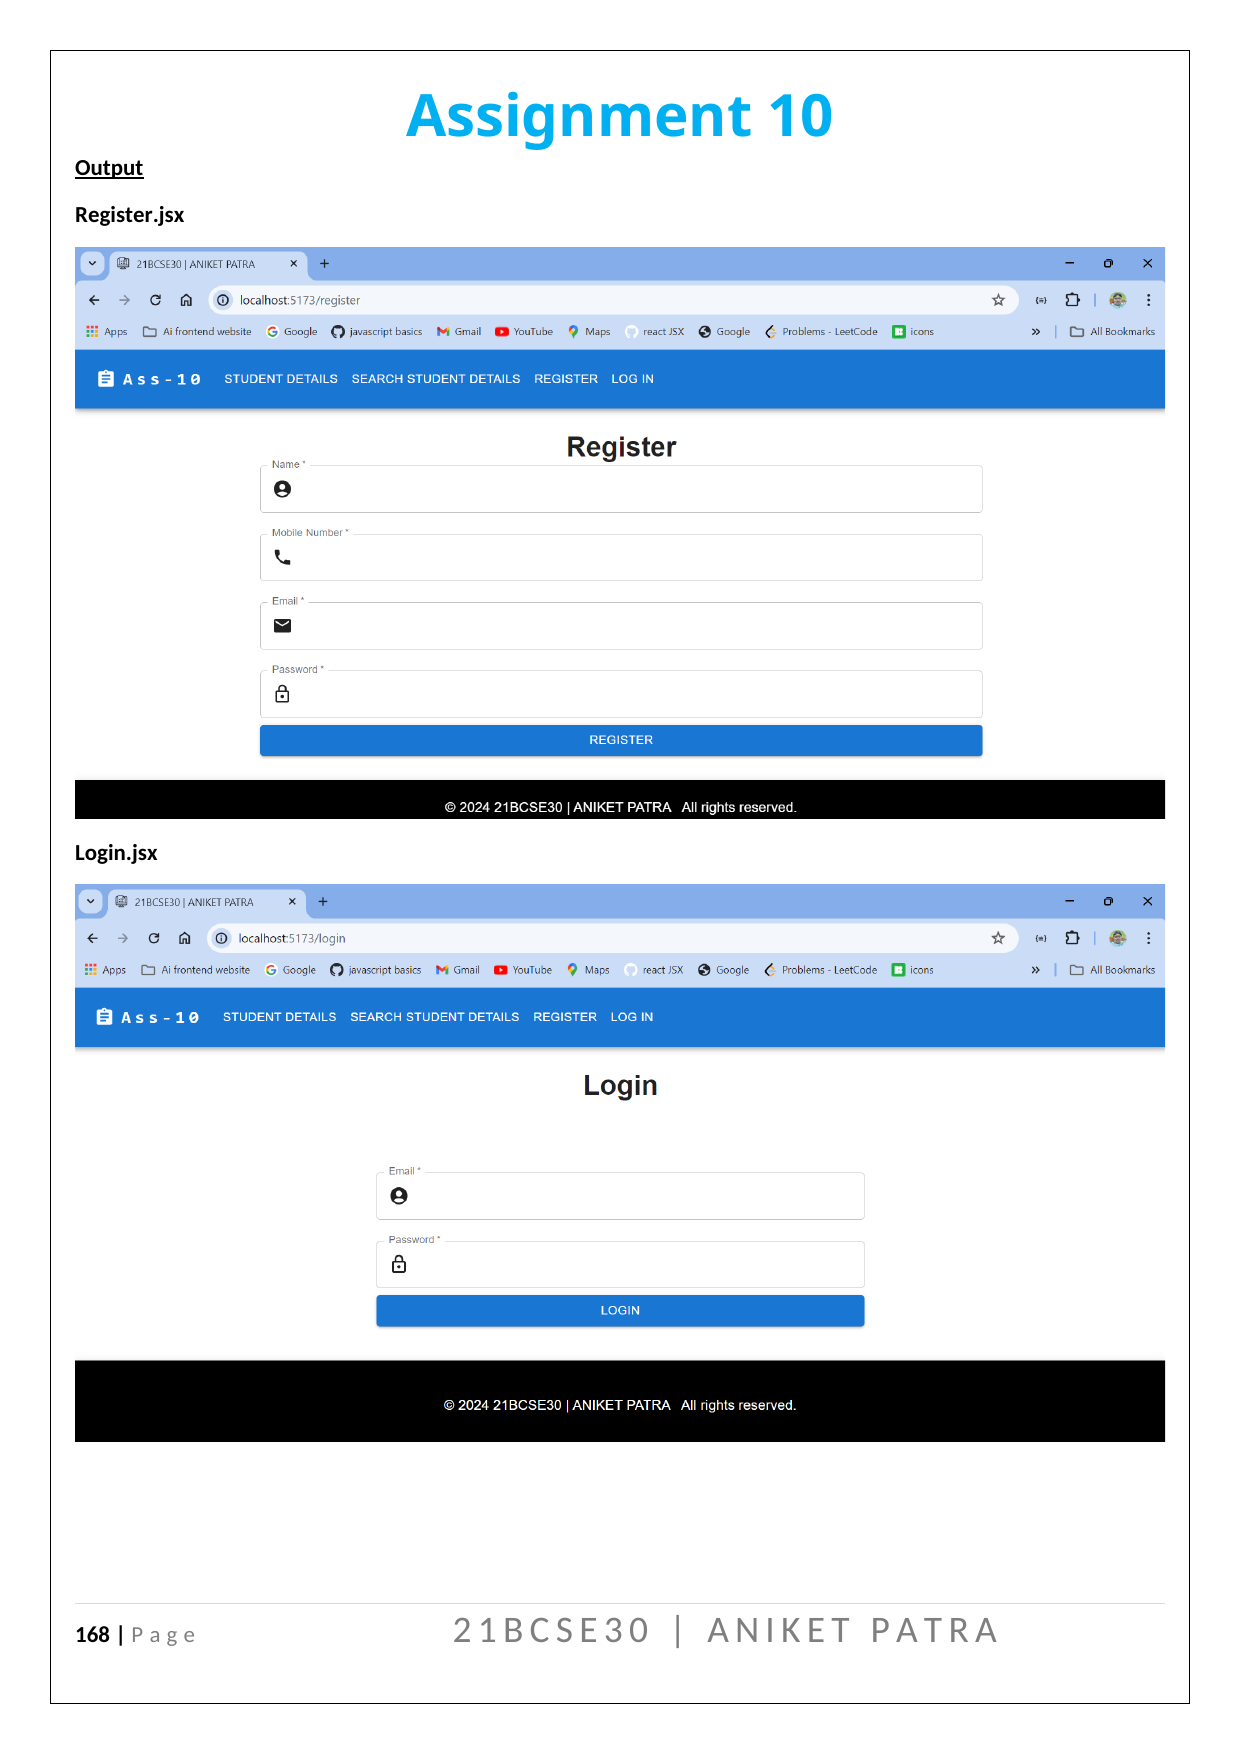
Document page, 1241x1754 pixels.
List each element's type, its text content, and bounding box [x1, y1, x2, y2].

text Output [75, 153, 1165, 181]
text Register.jsx [75, 200, 1165, 228]
picture [75, 247, 1166, 819]
text Login.jsx [75, 838, 1165, 866]
picture [75, 884, 1166, 1442]
